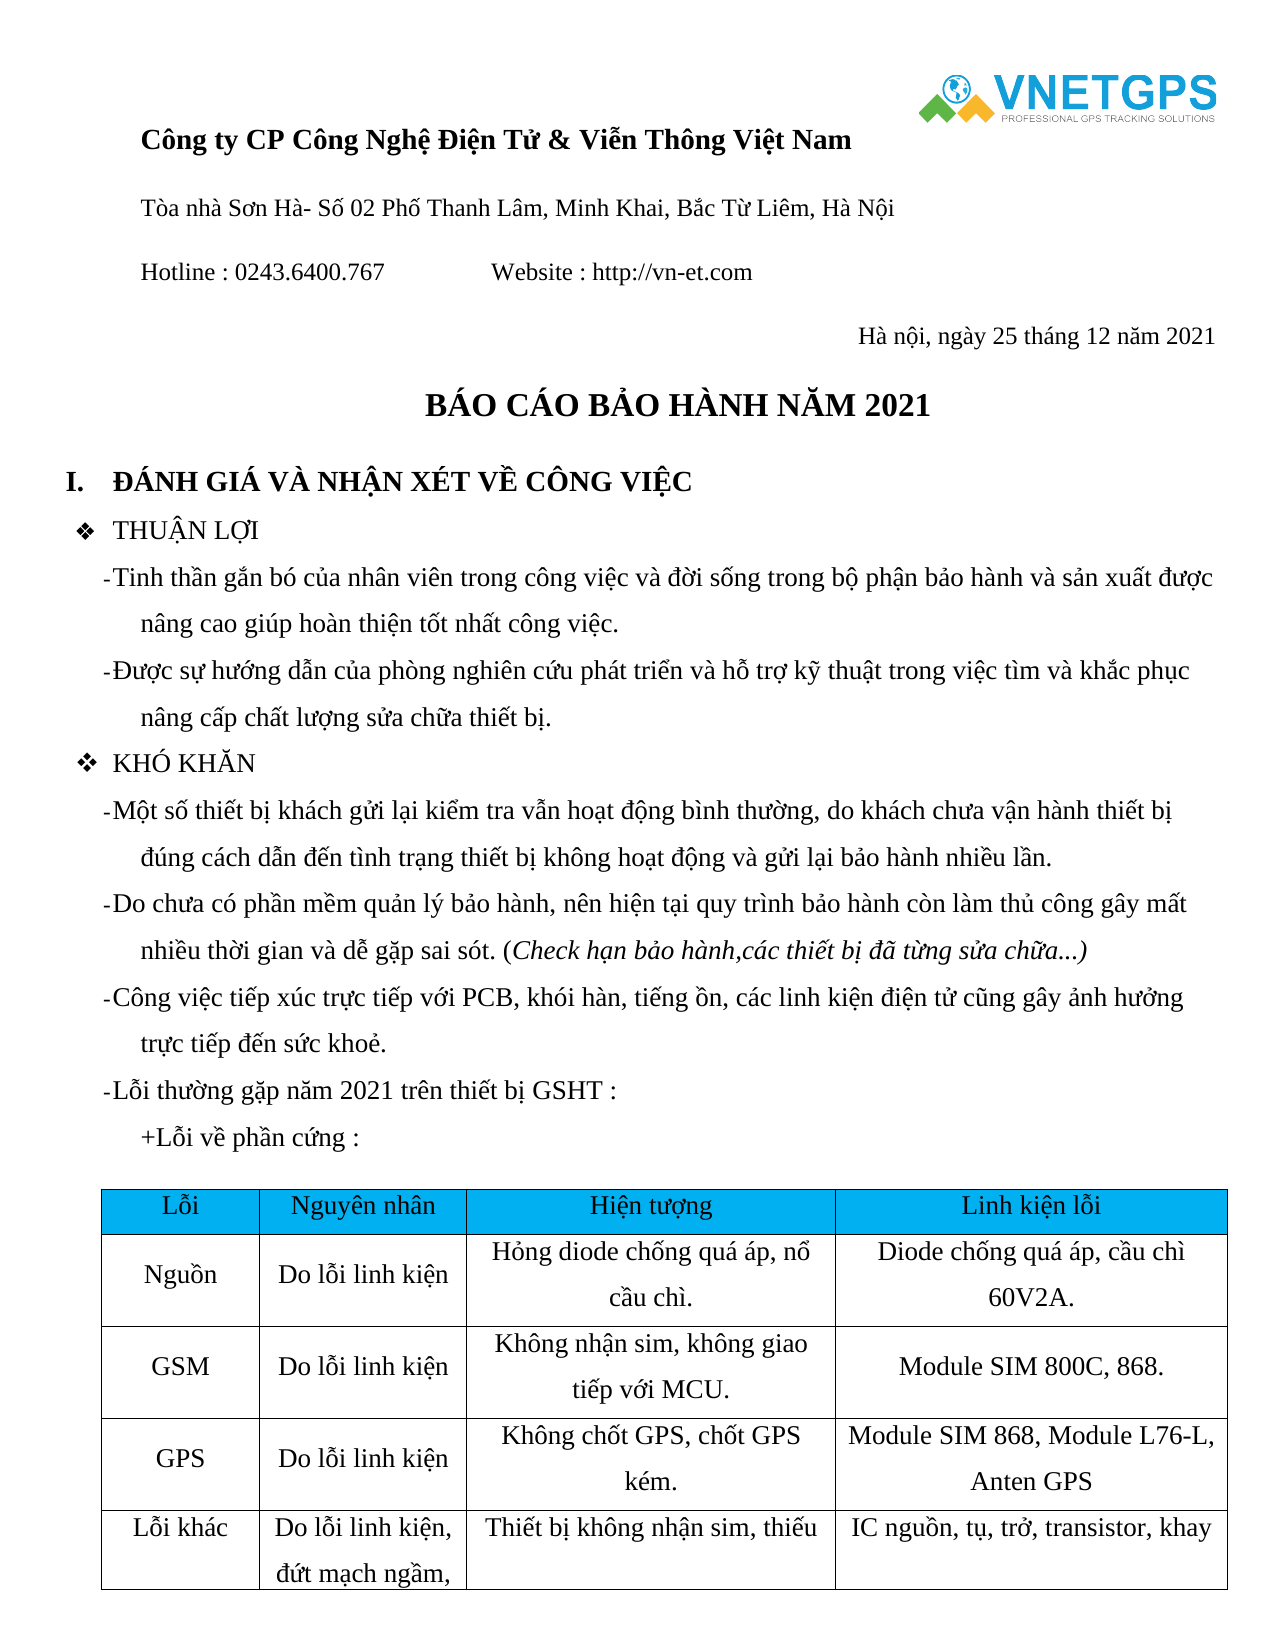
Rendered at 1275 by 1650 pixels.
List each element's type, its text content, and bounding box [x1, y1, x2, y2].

table_cell Module SIM 868, Module L76-L, Anten GPS [836, 1419, 1227, 1510]
table_cell Do lỗi linh kiện [260, 1327, 466, 1418]
list Do chưa có phần mềm quản lý bảo hành, nên hiện tại quy trình bảo hành còn làm thủ công gây mất nhiều thời gian và dễ gặp sai sót. (Check hạn bảo hành,các thiết bị đã từng sửa chữa...) [103, 888, 1216, 965]
list THUẬN LỢI [75, 514, 1216, 545]
table_cell Hỏng diode chống quá áp, nổ cầu chì. [467, 1235, 835, 1326]
table_cell Do lỗi linh kiện [260, 1235, 466, 1326]
table_cell IC nguồn, tụ, trở, transistor, khay sim. [836, 1511, 1227, 1588]
picture [918, 75, 1217, 123]
list ĐÁNH GIÁ VÀ NHẬN XÉT VỀ CÔNG VIỆC [65, 464, 1216, 497]
table_header Linh kiện lỗi [836, 1190, 1227, 1234]
list +Lỗi về phần cứng : [140, 1121, 1216, 1152]
table_cell GPS [102, 1419, 259, 1510]
text BÁO CÁO BẢO HÀNH NĂM 2021 [140, 385, 1216, 424]
table_cell Do lỗi linh kiện, đứt mạch ngầm, bong via connector. [260, 1511, 466, 1588]
table_cell Nguồn [102, 1235, 259, 1326]
text Hotline : 0243.6400.767 Website : http://vn-et.com [140, 257, 1216, 286]
table_cell Không chốt GPS, chốt GPS kém. [467, 1419, 835, 1510]
text Hà nội, ngày 25 tháng 12 năm 2021 [140, 321, 1216, 350]
text Tòa nhà Sơn Hà- Số 02 Phố Thanh Lâm, Minh Khai, Bắc Từ Liêm, Hà Nội [140, 193, 1216, 222]
table_cell Thiết bị không nhận sim, thiếu nguồn, bong via trên main. [467, 1511, 835, 1588]
table_cell Do lỗi linh kiện [260, 1419, 466, 1510]
list KHÓ KHĂN [75, 747, 1216, 779]
table_cell Lỗi khác [102, 1511, 259, 1588]
table_cell Module SIM 800C, 868. [836, 1327, 1227, 1418]
table_header Nguyên nhân [260, 1190, 466, 1234]
list Công việc tiếp xúc trực tiếp với PCB, khói hàn, tiếng ồn, các linh kiện điện tử cũng gây ảnh hưởng trực tiếp đến sức khoẻ. [103, 981, 1216, 1059]
table_cell Không nhận sim, không giao tiếp với MCU. [467, 1327, 835, 1418]
text Công ty CP Công Nghệ Điện Tử & Viễn Thông Việt Nam [140, 122, 1216, 156]
list Một số thiết bị khách gửi lại kiểm tra vẫn hoạt động bình thường, do khách chưa vận hành thiết bị đúng cách dẫn đến tình trạng thiết bị không hoạt động và gửi lại bảo hành nhiều lần. [103, 794, 1216, 872]
table_header Lỗi [102, 1190, 259, 1234]
list Lỗi thường gặp năm 2021 trên thiết bị GSHT : [103, 1074, 1216, 1105]
table_header Hiện tượng [467, 1190, 835, 1234]
list Tinh thần gắn bó của nhân viên trong công việc và đời sống trong bộ phận bảo hành và sản xuất được nâng cao giúp hoàn thiện tốt nhất công việc. [103, 561, 1216, 638]
table_cell Diode chống quá áp, cầu chì 60V2A. [836, 1235, 1227, 1326]
list Được sự hướng dẫn của phòng nghiên cứu phát triển và hỗ trợ kỹ thuật trong việc tìm và khắc phục nâng cấp chất lượng sửa chữa thiết bị. [103, 654, 1216, 732]
table_cell GSM [102, 1327, 259, 1418]
